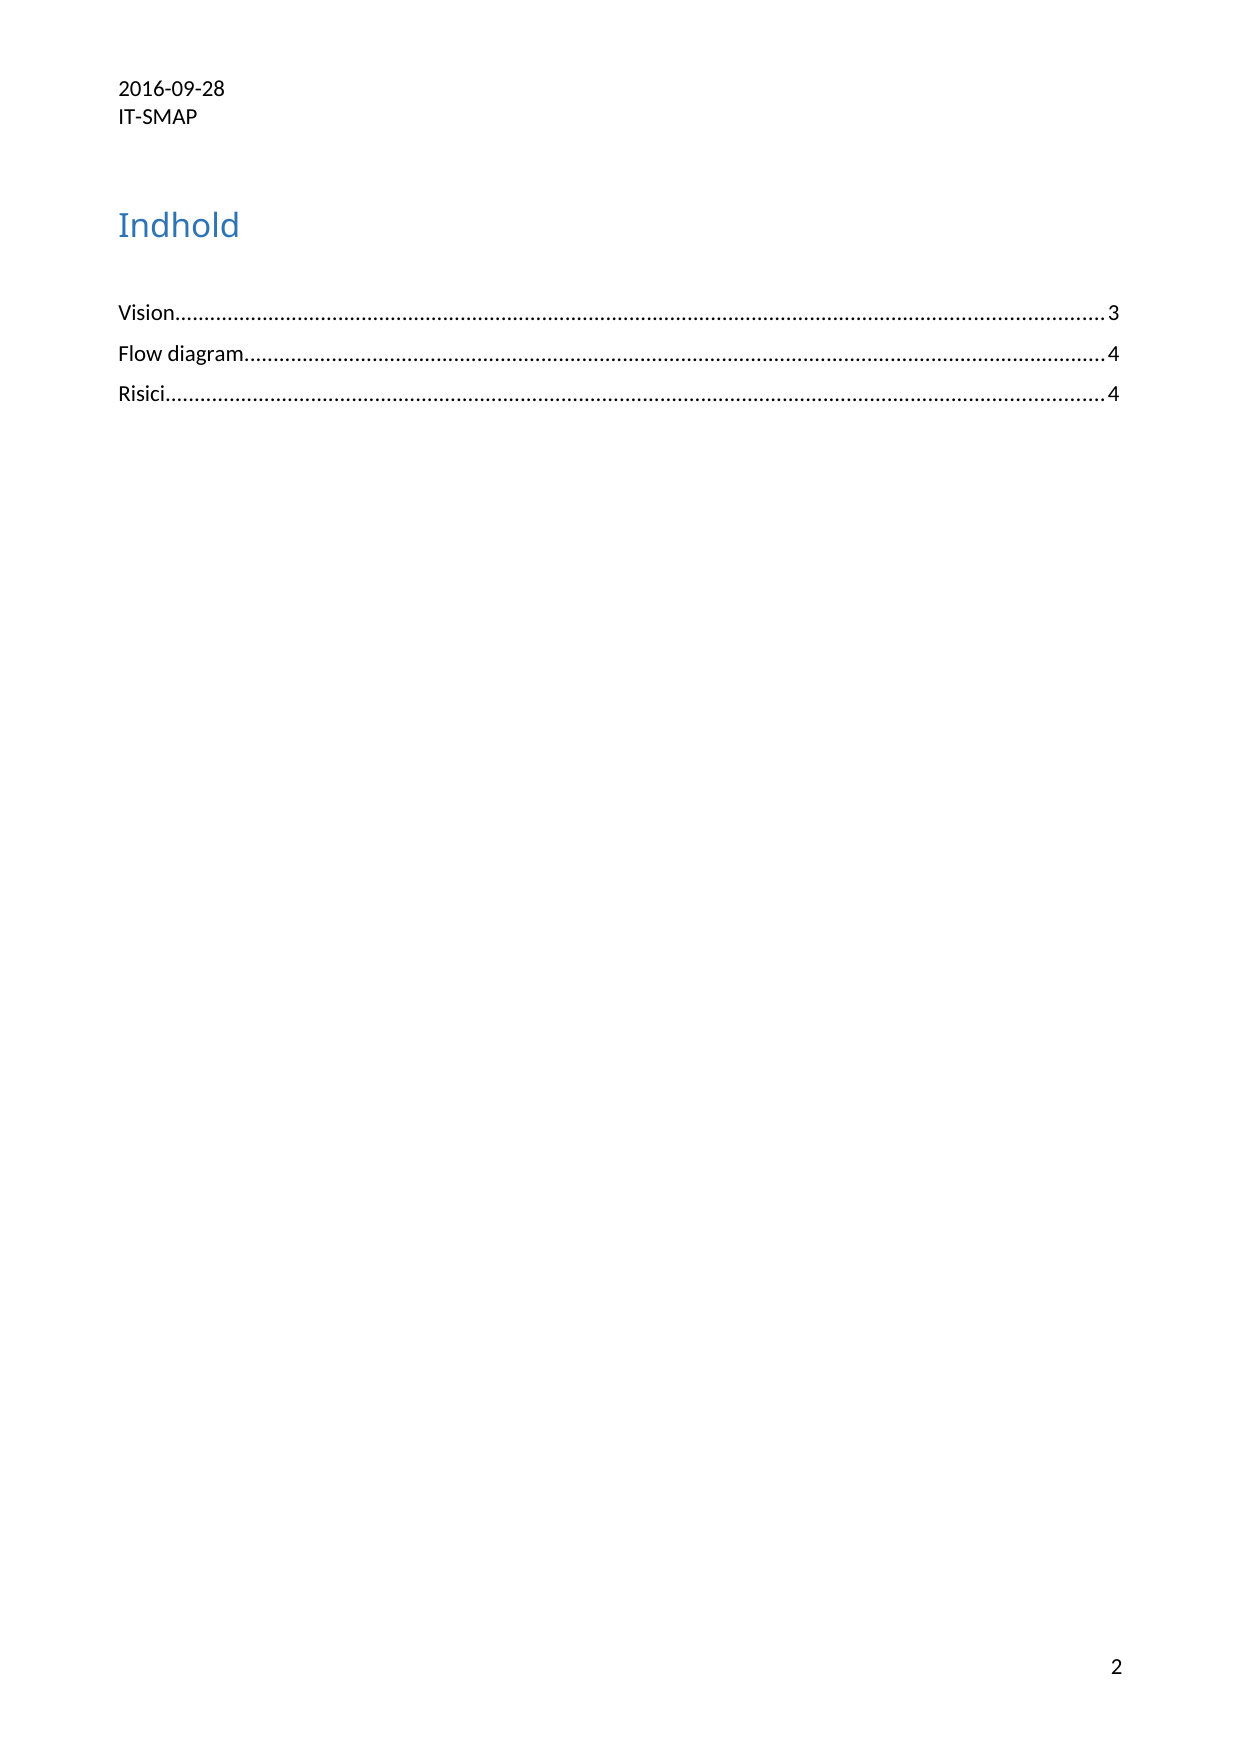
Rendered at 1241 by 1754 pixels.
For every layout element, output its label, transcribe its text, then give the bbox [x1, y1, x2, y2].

subtitle Indhold [118, 202, 1122, 248]
text Flow diagram 4 [118, 339, 1122, 367]
text Vision 3 [118, 298, 1122, 326]
text Risici 4 [118, 379, 1122, 407]
